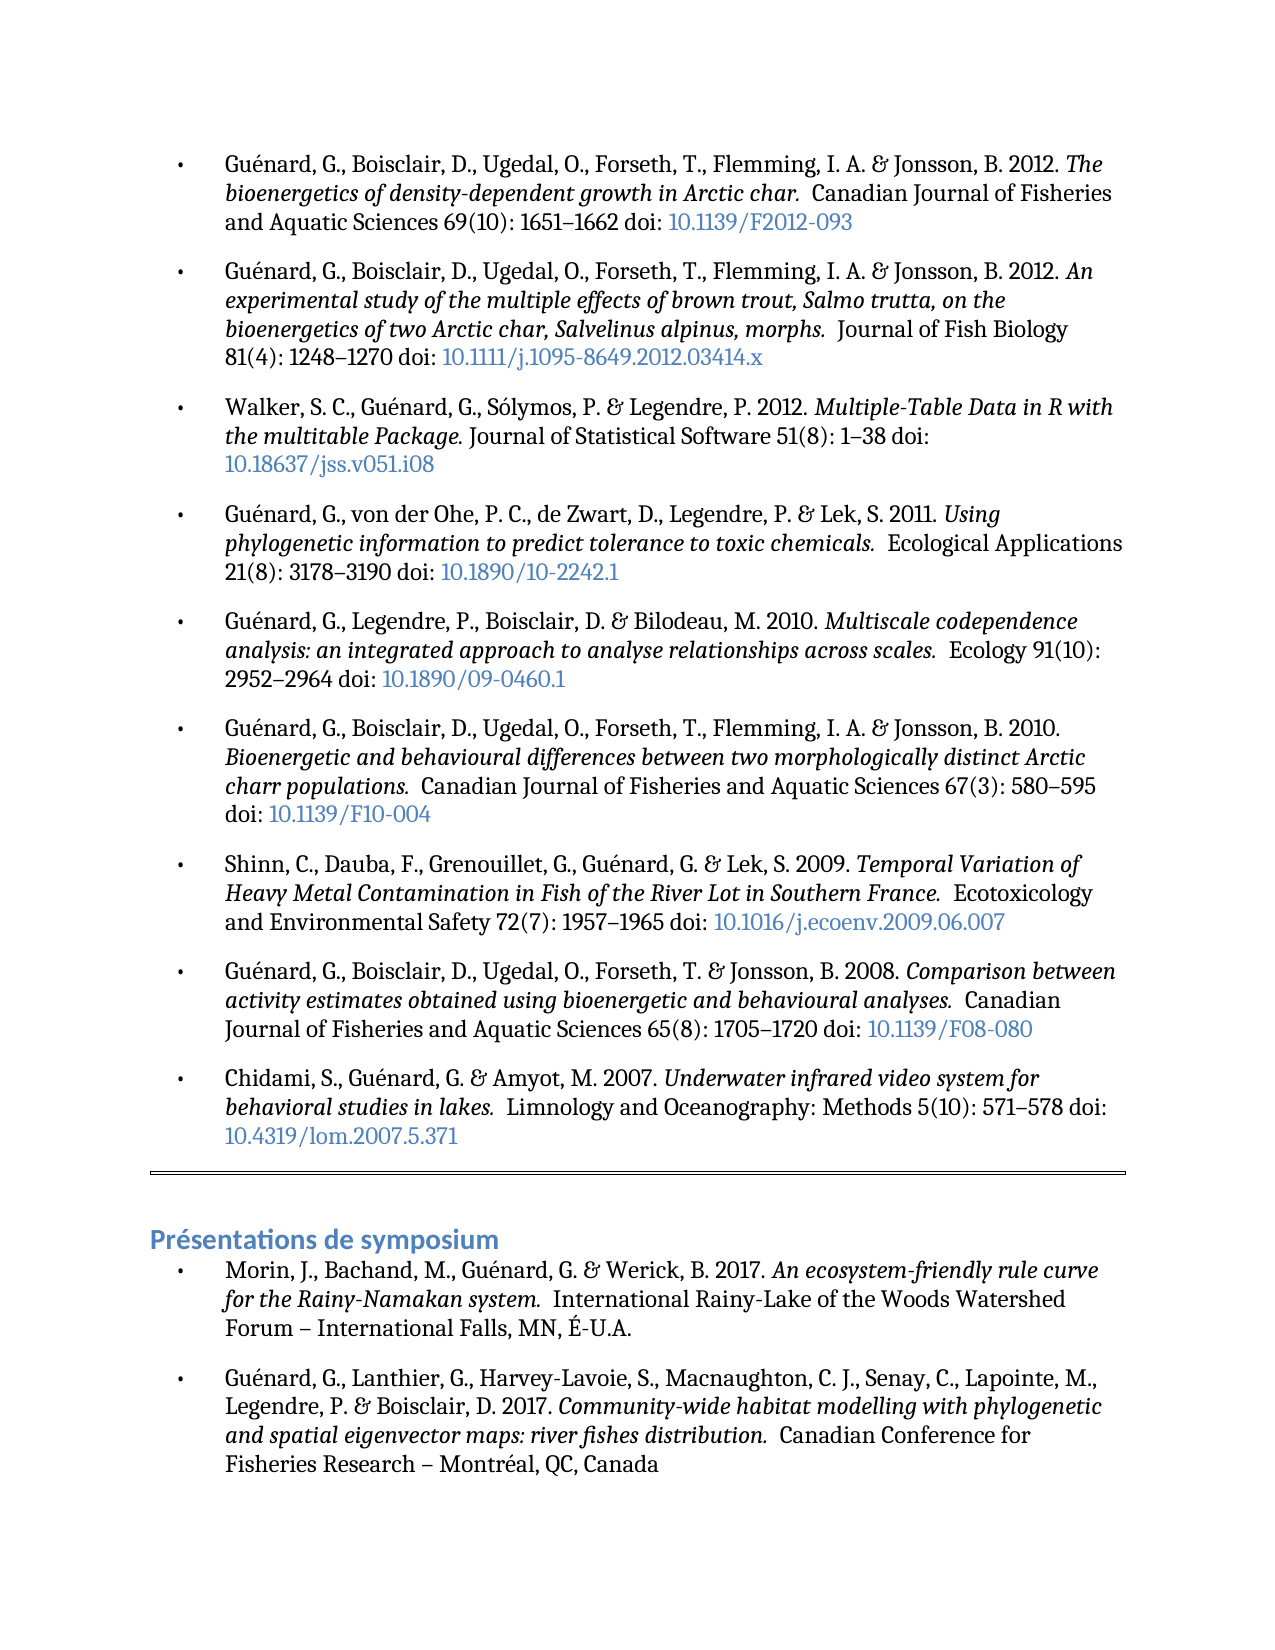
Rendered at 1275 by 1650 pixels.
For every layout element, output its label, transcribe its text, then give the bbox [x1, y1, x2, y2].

list Guénard, G., Boisclair, D., Ugedal, O., Forseth, T., Flemming, I. A. & Jonsson, B. 2012. An experimental study of the multiple effects of brown trout, Salmo trutta, on the bioenergetics of two Arctic char, Salvelinus alpinus, morphs. Journal of Fish Biology 81(4): 1248–1270 doi: 10.1111/j.1095-8649.2012.03414.x [175, 257, 1125, 372]
list Guénard, G., Boisclair, D., Ugedal, O., Forseth, T., Flemming, I. A. & Jonsson, B. 2010. Bioenergetic and behavioural differences between two morphologically distinct Arctic charr populations. Canadian Journal of Fisheries and Aquatic Sciences 67(3): 580–595 doi: 10.1139/F10-004 [175, 714, 1125, 829]
list Shinn, C., Dauba, F., Grenouillet, G., Guénard, G. & Lek, S. 2009. Temporal Variation of Heavy Metal Contamination in Fish of the River Lot in Southern France. Ecotoxicology and Environmental Safety 72(7): 1957–1965 doi: 10.1016/j.ecoenv.2009.06.007 [175, 850, 1125, 936]
list Guénard, G., Lanthier, G., Harvey-Lavoie, S., Macnaughton, C. J., Senay, C., Lapointe, M., Legendre, P. & Boisclair, D. 2017. Community-wide habitat modelling with phylogenetic and spatial eigenvector maps: river fishes distribution. Canadian Conference for Fisheries Research – Montréal, QC, Canada [175, 1363, 1125, 1478]
list Guénard, G., Boisclair, D., Ugedal, O., Forseth, T. & Jonsson, B. 2008. Comparison between activity estimates obtained using bioenergetic and behavioural analyses. Canadian Journal of Fisheries and Aquatic Sciences 65(8): 1705–1720 doi: 10.1139/F08-080 [175, 957, 1125, 1043]
list Guénard, G., von der Ohe, P. C., de Zwart, D., Legendre, P. & Lek, S. 2011. Using phylogenetic information to predict tolerance to toxic chemicals. Ecological Applications 21(8): 3178–3190 doi: 10.1890/10-2242.1 [175, 500, 1125, 586]
list Guénard, G., Legendre, P., Boisclair, D. & Bilodeau, M. 2010. Multiscale codependence analysis: an integrated approach to analyse relationships across scales. Ecology 91(10): 2952–2964 doi: 10.1890/09-0460.1 [175, 607, 1125, 693]
list Walker, S. C., Guénard, G., Sólymos, P. & Legendre, P. 2012. Multiple-Table Data in R with the multitable Package. Journal of Statistical Software 51(8): 1–38 doi: 10.18637/jss.v051.i08 [175, 393, 1125, 479]
list Morin, J., Bachand, M., Guénard, G. & Werick, B. 2017. An ecosystem-friendly rule curve for the Rainy-Namakan system. International Rainy-Lake of the Woods Watershed Forum – International Falls, MN, É-U.A. [175, 1256, 1125, 1343]
list Guénard, G., Boisclair, D., Ugedal, O., Forseth, T., Flemming, I. A. & Jonsson, B. 2012. The bioenergetics of density-dependent growth in Arctic char. Canadian Journal of Fisheries and Aquatic Sciences 69(10): 1651–1662 doi: 10.1139/F2012-093 [175, 150, 1125, 236]
subtitle Présentations de symposium [150, 1221, 1125, 1256]
list Chidami, S., Guénard, G. & Amyot, M. 2007. Underwater infrared video system for behavioral studies in lakes. Limnology and Oceanography: Methods 5(10): 571–578 doi: 10.4319/lom.2007.5.371 [175, 1064, 1125, 1150]
